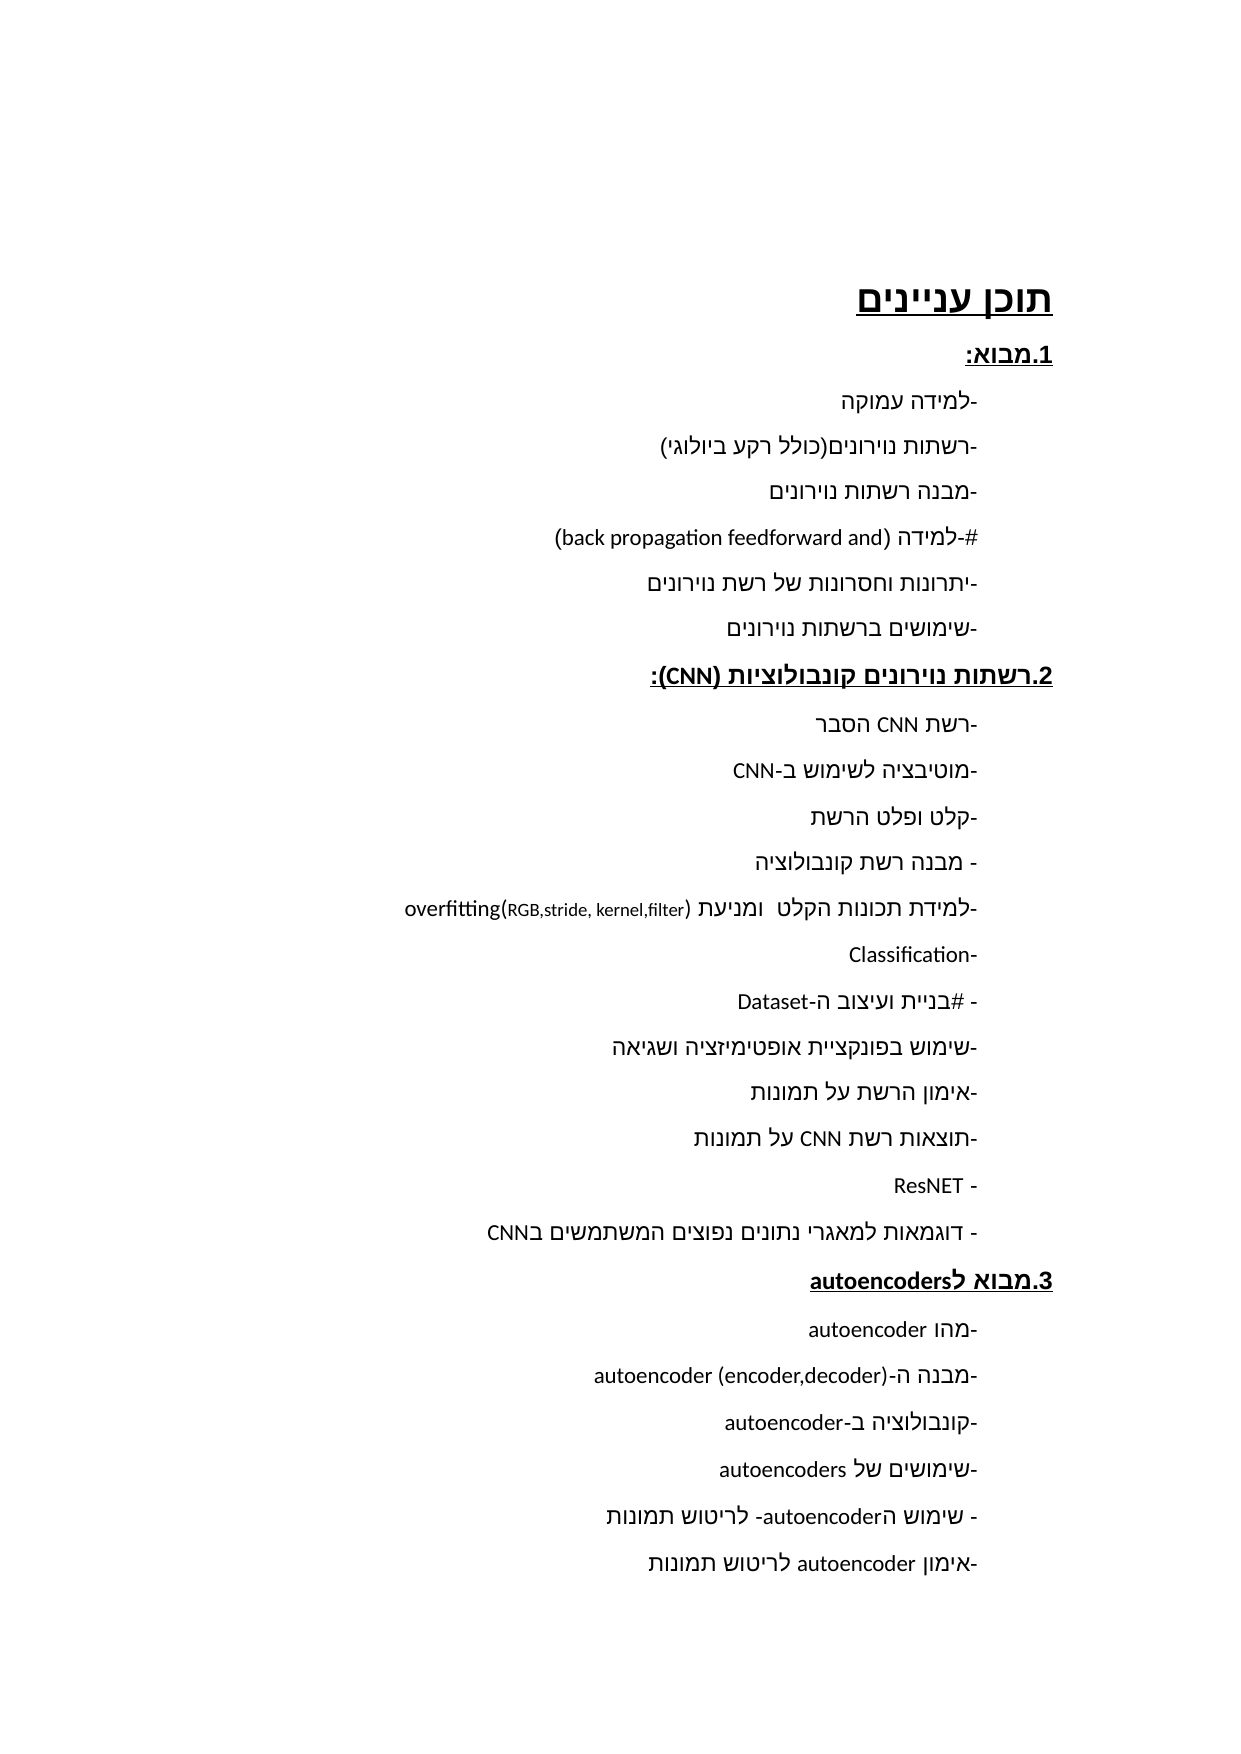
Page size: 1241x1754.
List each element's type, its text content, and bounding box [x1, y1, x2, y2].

text - דוגמאות למאגרי נתונים נפוצים המשתמשים בCNN [187, 1218, 1053, 1246]
text 2.רשתות נוירונים קונבולוציות (CNN): [187, 660, 1053, 691]
text -שימושים של autoencoders [187, 1455, 1053, 1483]
text 1.מבוא: [187, 340, 1053, 369]
text -למידה עמוקה [187, 388, 1053, 414]
text -למידת תכונות הקלט ומניעת overfitting(RGB,stride, kernel,filter) [187, 894, 1053, 922]
text - שימוש הautoencoder- לריטוש תמונות [187, 1502, 1053, 1530]
text 3.מבוא לautoencoders [187, 1265, 1053, 1296]
text -תוצאות רשת CNN על תמונות [187, 1124, 1053, 1152]
text -שימוש בפונקציית אופטימיזציה ושגיאה [187, 1034, 1053, 1061]
text - #בניית ועיצוב ה-Dataset [187, 987, 1053, 1015]
text -רשת CNN הסבר [187, 710, 1053, 738]
text -קונבולוציה ב-autoencoder [187, 1408, 1053, 1436]
text -מהו autoencoder [187, 1315, 1053, 1343]
text #-למידה (back propagation feedforward and) [187, 523, 1053, 551]
text -מבנה רשתות נוירונים [187, 478, 1053, 504]
text -יתרונות וחסרונות של רשת נוירונים [187, 570, 1053, 596]
text -Classification [187, 941, 1053, 968]
text תוכן עניינים [187, 277, 1053, 320]
text -קלט ופלט הרשת [187, 803, 1053, 830]
text -מוטיבציה לשימוש ב-CNN [187, 757, 1053, 784]
text -שימושים ברשתות נוירונים [187, 615, 1053, 641]
text - ResNET [187, 1171, 1053, 1199]
text -אימון autoencoder לריטוש תמונות [187, 1549, 1053, 1577]
text -אימון הרשת על תמונות [187, 1079, 1053, 1106]
text -מבנה ה-autoencoder (encoder,decoder) [187, 1362, 1053, 1389]
text - מבנה רשת קונבולוציה [187, 848, 1053, 875]
text -רשתות נוירונים(כולל רקע ביולוגי) [187, 433, 1053, 459]
